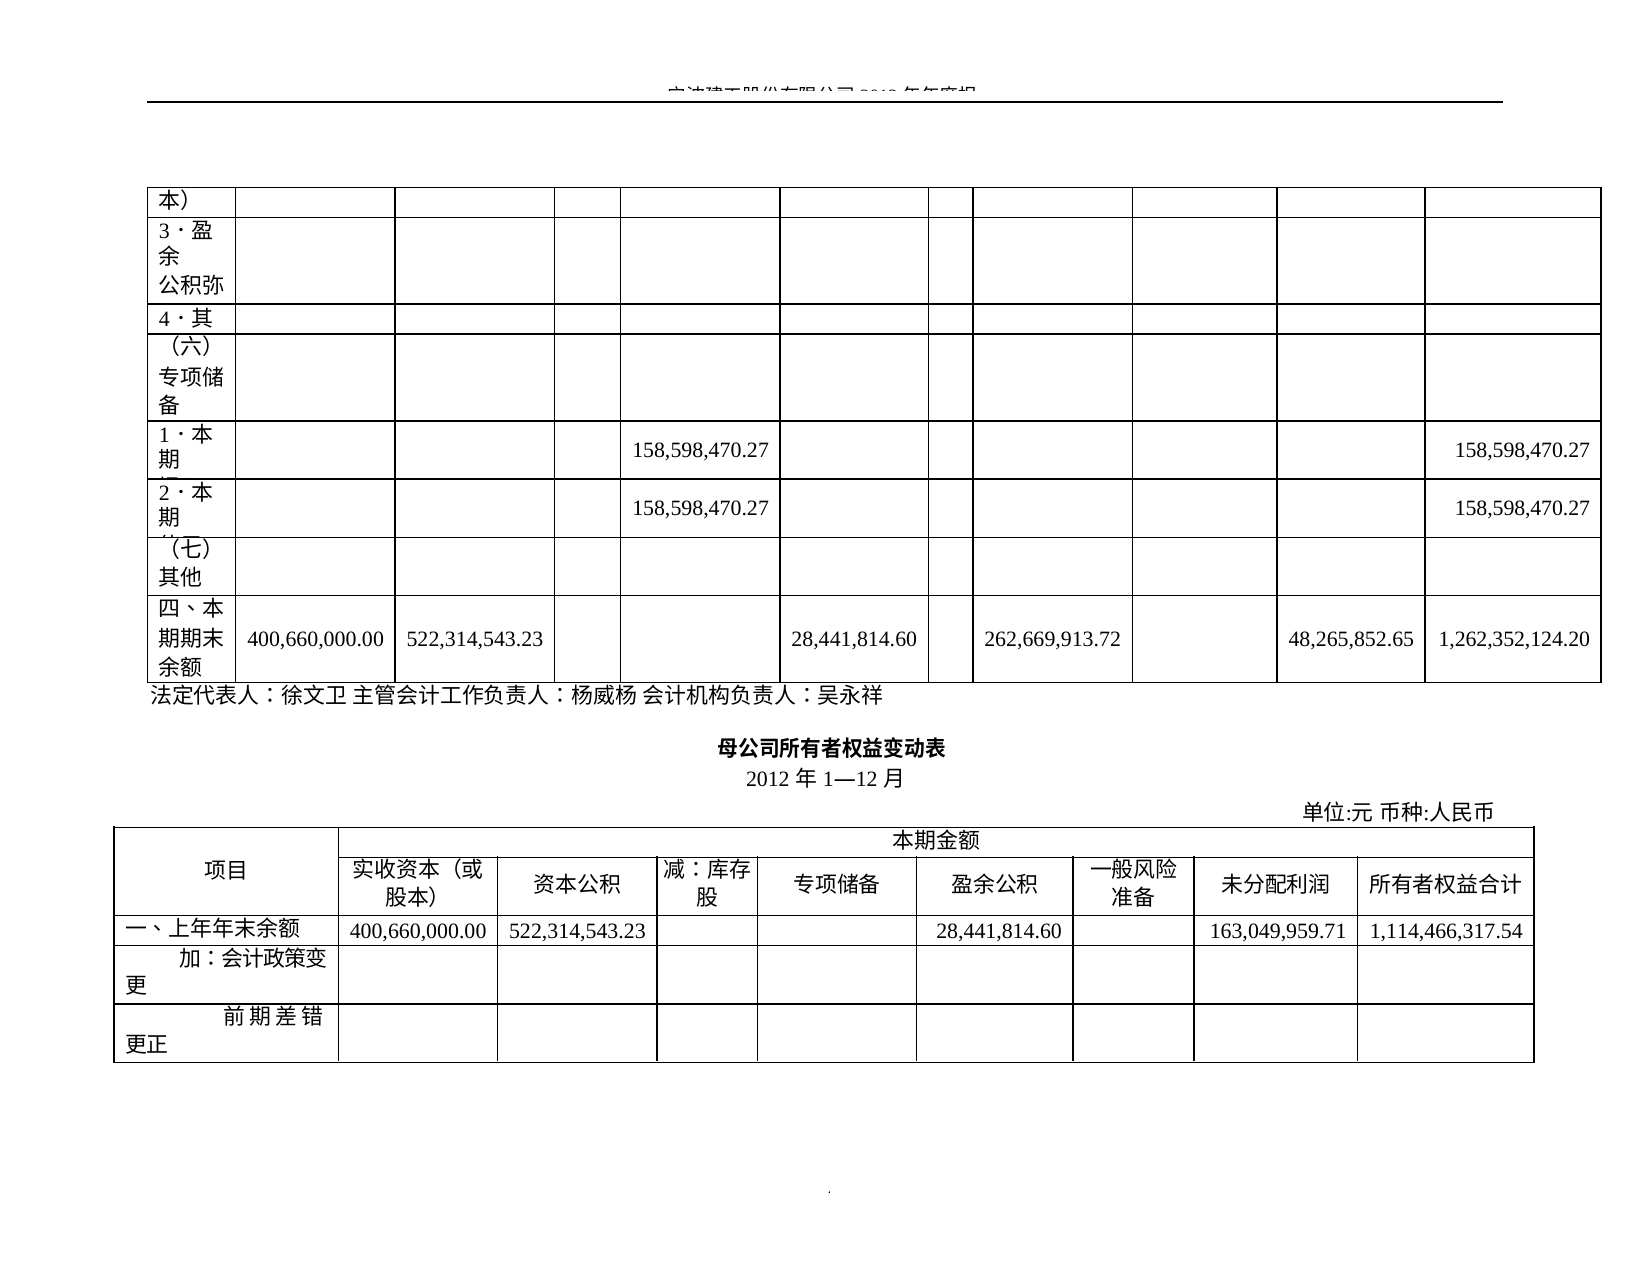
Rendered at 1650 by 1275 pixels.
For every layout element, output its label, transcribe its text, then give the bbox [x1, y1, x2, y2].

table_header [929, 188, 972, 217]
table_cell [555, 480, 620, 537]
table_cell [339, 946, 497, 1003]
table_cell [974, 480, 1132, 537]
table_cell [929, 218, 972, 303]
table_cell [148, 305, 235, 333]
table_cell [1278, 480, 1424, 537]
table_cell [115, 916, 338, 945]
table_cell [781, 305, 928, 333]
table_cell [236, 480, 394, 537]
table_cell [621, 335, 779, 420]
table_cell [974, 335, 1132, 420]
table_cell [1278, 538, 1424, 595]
text 法定代表人：徐文卫 主管会计工作负责人：杨威杨 会计机构负责人：吴永祥 [150, 683, 1614, 708]
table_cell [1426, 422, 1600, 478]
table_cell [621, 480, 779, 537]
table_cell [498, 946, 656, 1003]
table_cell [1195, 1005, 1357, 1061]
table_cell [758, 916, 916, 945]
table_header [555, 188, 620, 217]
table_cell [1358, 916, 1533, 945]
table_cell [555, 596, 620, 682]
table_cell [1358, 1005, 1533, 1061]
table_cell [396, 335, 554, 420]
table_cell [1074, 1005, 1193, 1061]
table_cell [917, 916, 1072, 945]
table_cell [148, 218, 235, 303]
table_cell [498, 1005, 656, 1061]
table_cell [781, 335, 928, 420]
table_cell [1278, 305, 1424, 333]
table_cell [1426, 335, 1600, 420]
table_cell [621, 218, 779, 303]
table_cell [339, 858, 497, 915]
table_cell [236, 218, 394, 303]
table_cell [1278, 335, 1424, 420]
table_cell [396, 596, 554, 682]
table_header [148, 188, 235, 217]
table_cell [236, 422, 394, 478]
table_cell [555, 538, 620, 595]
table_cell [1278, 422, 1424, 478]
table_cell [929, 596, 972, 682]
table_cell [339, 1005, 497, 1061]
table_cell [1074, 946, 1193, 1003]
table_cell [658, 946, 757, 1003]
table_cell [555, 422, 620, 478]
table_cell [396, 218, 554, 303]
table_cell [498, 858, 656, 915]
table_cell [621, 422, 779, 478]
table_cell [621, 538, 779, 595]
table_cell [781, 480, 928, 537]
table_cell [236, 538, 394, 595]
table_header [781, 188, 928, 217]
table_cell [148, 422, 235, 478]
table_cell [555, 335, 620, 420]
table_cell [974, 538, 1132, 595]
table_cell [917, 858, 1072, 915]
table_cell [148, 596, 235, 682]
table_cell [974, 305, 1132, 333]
text 单位:元 币种:人民币 [1302, 797, 1614, 826]
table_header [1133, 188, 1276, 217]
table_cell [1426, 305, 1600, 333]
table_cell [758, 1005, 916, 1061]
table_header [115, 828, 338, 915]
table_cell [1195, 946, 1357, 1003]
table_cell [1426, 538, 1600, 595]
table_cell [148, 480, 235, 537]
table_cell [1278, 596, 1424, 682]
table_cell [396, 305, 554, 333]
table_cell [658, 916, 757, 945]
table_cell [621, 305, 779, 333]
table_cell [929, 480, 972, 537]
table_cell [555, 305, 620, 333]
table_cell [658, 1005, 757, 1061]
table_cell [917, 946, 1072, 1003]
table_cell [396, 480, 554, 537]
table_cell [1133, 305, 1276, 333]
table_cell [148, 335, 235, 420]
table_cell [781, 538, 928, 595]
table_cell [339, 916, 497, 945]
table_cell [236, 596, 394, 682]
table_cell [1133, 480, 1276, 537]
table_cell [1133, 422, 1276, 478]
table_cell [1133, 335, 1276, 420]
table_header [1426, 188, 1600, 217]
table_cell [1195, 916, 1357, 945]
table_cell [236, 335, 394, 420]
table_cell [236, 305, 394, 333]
subtitle 母公司所有者权益变动表 [102, 734, 946, 762]
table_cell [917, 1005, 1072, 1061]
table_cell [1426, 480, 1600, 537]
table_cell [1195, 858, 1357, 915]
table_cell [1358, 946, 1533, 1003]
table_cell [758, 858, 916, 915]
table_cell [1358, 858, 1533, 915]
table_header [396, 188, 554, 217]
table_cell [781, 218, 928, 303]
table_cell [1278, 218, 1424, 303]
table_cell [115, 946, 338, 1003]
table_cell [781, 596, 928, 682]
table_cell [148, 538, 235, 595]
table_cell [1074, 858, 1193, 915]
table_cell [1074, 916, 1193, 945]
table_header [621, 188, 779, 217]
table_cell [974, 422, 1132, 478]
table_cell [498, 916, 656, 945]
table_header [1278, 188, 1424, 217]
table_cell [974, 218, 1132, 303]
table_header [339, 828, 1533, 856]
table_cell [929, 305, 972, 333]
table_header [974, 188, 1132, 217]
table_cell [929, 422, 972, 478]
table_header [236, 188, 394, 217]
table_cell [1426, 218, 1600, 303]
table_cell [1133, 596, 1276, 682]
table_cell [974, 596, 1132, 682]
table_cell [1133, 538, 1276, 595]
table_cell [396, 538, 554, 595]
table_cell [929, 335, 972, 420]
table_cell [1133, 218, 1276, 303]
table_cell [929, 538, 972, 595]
text 2012 年 1—12 月 [102, 762, 905, 792]
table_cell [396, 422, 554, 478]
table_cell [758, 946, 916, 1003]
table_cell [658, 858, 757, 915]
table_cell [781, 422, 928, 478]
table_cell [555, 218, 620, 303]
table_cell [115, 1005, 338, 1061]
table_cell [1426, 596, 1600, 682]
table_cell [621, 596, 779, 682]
